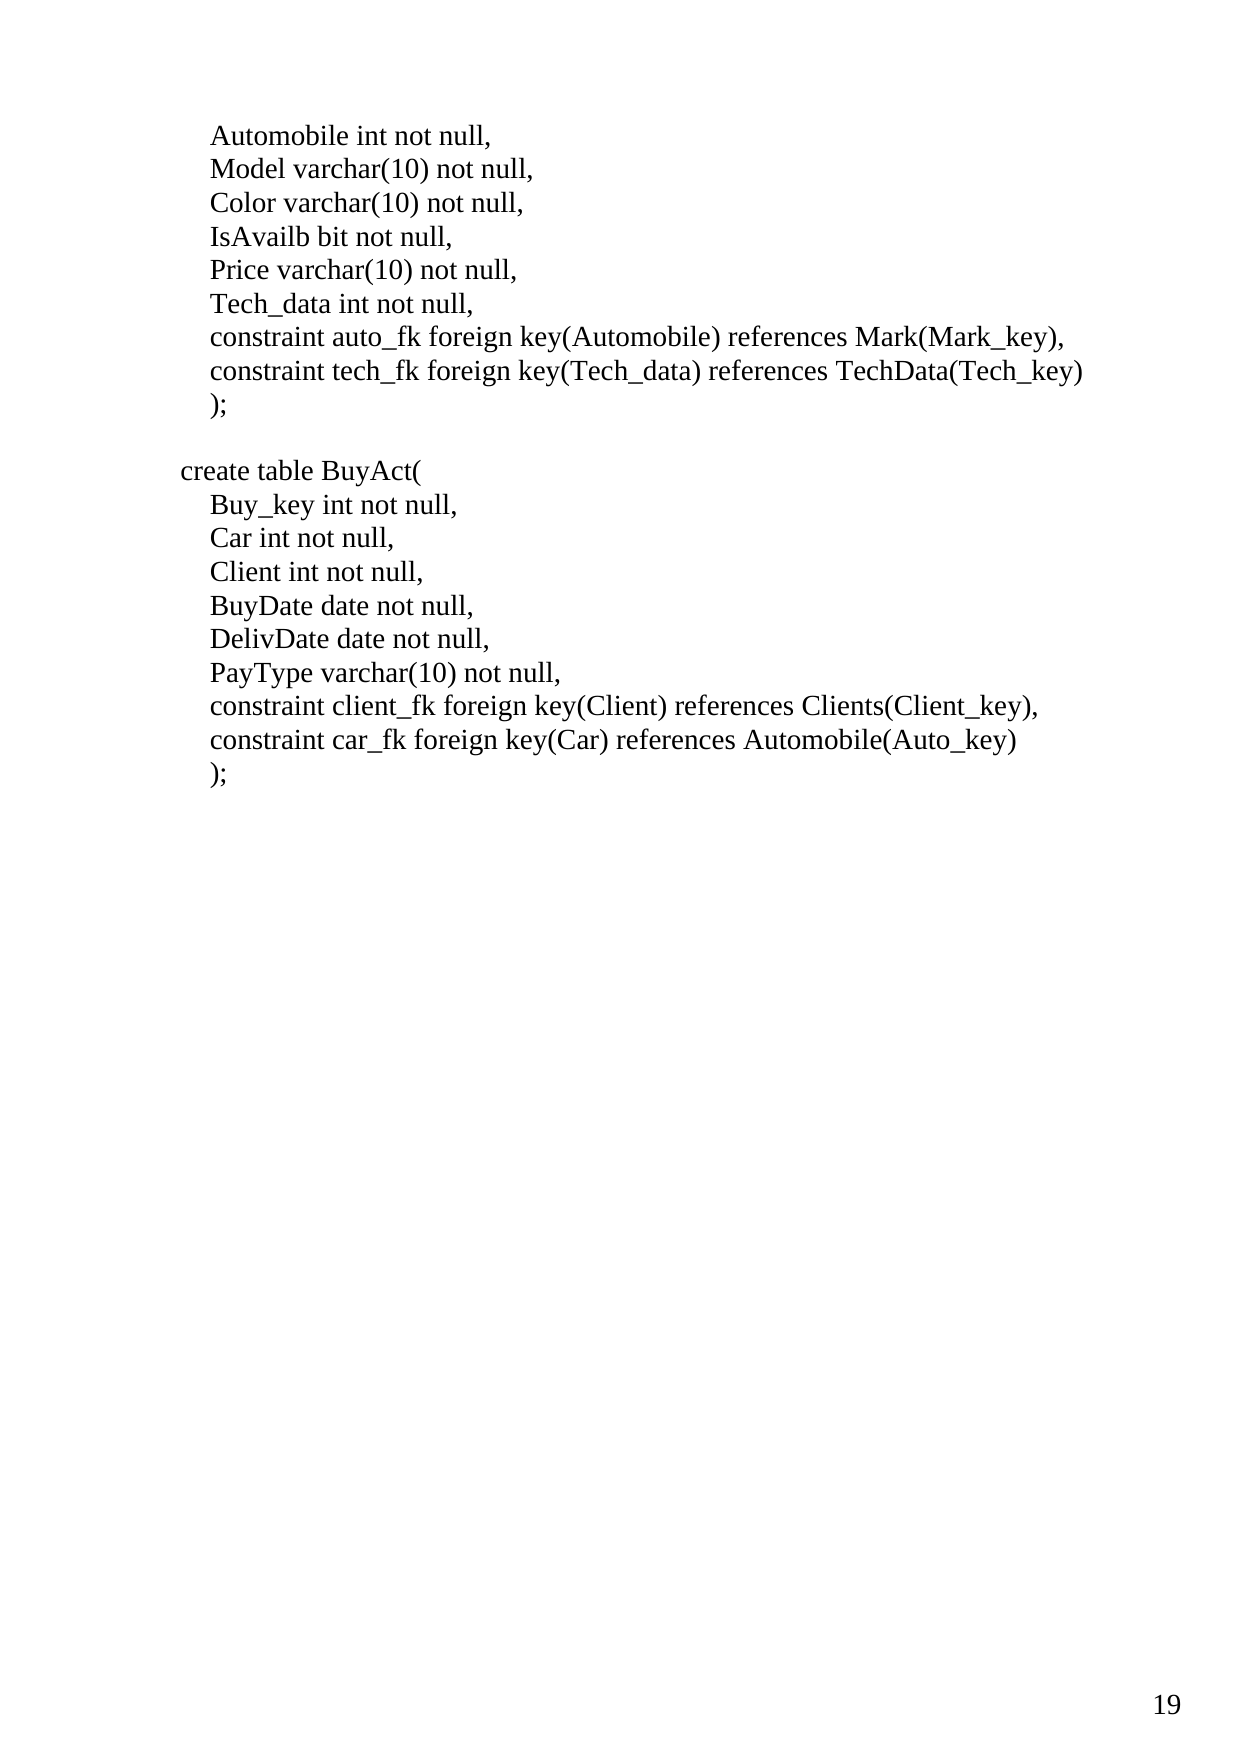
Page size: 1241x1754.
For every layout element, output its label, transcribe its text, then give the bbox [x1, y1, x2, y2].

text Car int not null, [136, 521, 1181, 554]
text DelivDate date not null, [136, 621, 1181, 655]
text ); [136, 386, 1181, 420]
text create table BuyAct( [136, 453, 1181, 487]
text constraint client_fk foreign key(Client) references Clients(Client_key), [136, 688, 1181, 722]
text Buy_key int not null, [136, 487, 1181, 521]
text constraint auto_fk foreign key(Automobile) references Mark(Mark_key), [136, 319, 1181, 353]
text Automobile int not null, [136, 118, 1181, 152]
text ); [136, 755, 1181, 789]
text PayType varchar(10) not null, [136, 655, 1181, 688]
text Model varchar(10) not null, [136, 152, 1181, 185]
text constraint car_fk foreign key(Car) references Automobile(Auto_key) [136, 722, 1181, 755]
text Color varchar(10) not null, [136, 185, 1181, 219]
text constraint tech_fk foreign key(Tech_data) references TechData(Tech_key) [136, 353, 1181, 386]
text Price varchar(10) not null, [136, 252, 1181, 286]
text Client int not null, [136, 554, 1181, 588]
text BuyDate date not null, [136, 588, 1181, 621]
text IsAvailb bit not null, [136, 219, 1181, 252]
text Tech_data int not null, [136, 286, 1181, 319]
